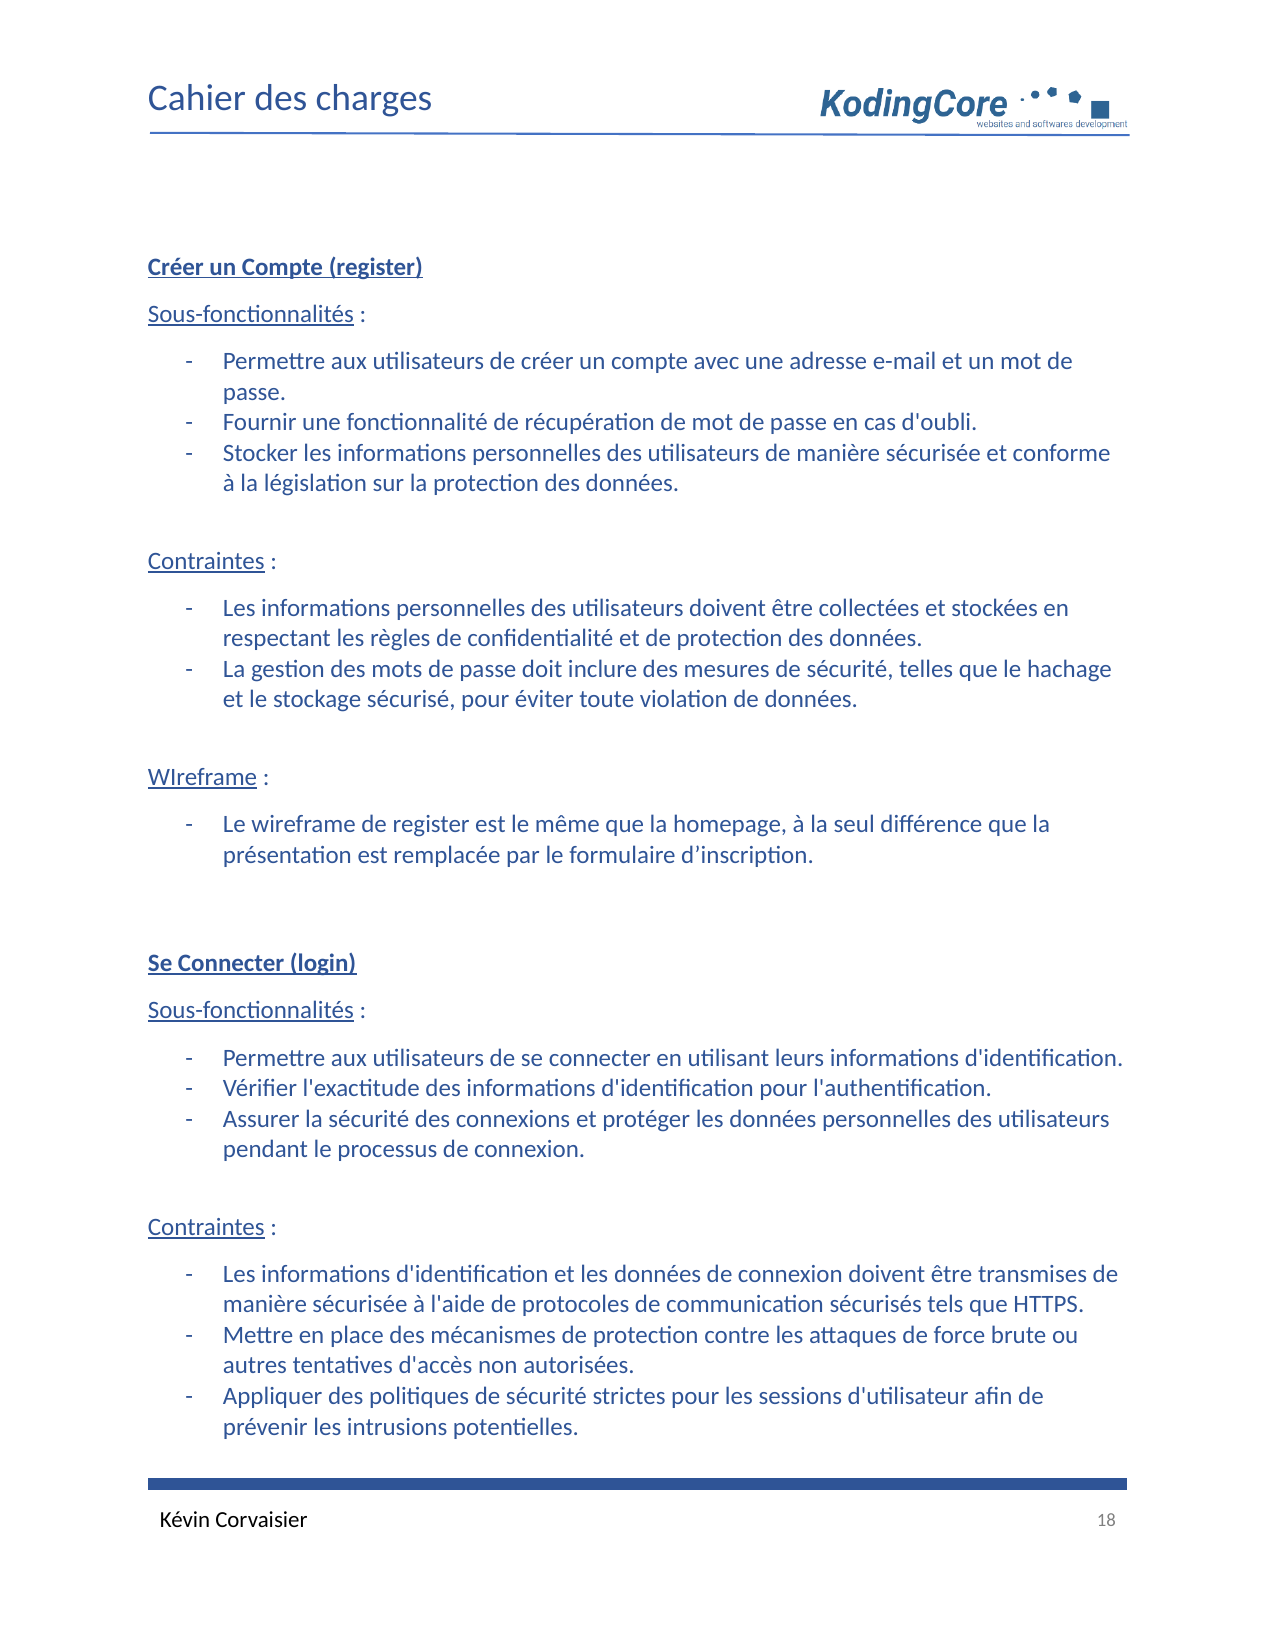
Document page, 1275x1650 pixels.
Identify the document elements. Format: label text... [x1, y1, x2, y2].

text Sous-fonctionnalités : [148, 994, 1127, 1025]
list Assurer la sécurité des connexions et protéger les données personnelles des utilisateurs pendant le processus de connexion. [185, 1103, 1127, 1164]
list Fournir une fonctionnalité de récupération de mot de passe en cas d'oubli. [185, 406, 1127, 437]
text Contraintes : [148, 545, 1127, 575]
text Se Connecter (login) [148, 947, 1127, 978]
text Contraintes : [148, 1211, 1127, 1241]
list Le wireframe de register est le même que la homepage, à la seul différence que la présentation est remplacée par le formulaire d’inscription. [185, 808, 1127, 869]
list Permettre aux utilisateurs de créer un compte avec une adresse e-mail et un mot de passe. [185, 345, 1127, 406]
list La gestion des mots de passe doit inclure des mesures de sécurité, telles que le hachage et le stockage sécurisé, pour éviter toute violation de données. [185, 653, 1127, 714]
text Sous-fonctionnalités : [148, 298, 1127, 328]
list Les informations personnelles des utilisateurs doivent être collectées et stockées en respectant les règles de confidentialité et de protection des données. [185, 592, 1127, 653]
text Créer un Compte (register) [148, 251, 1127, 281]
list Vérifier l'exactitude des informations d'identification pour l'authentification. [185, 1072, 1127, 1103]
list Mettre en place des mécanismes de protection contre les attaques de force brute ou autres tentatives d'accès non autorisées. [185, 1319, 1127, 1380]
list Les informations d'identification et les données de connexion doivent être transmises de manière sécurisée à l'aide de protocoles de communication sécurisés tels que HTTPS. [185, 1258, 1127, 1319]
text WIreframe : [148, 761, 1127, 792]
list Appliquer des politiques de sécurité strictes pour les sessions d'utilisateur afin de prévenir les intrusions potentielles. [185, 1380, 1127, 1441]
list Stocker les informations personnelles des utilisateurs de manière sécurisée et conforme à la législation sur la protection des données. [185, 437, 1127, 498]
picture [814, 72, 1128, 134]
list Permettre aux utilisateurs de se connecter en utilisant leurs informations d'identification. [185, 1042, 1127, 1072]
